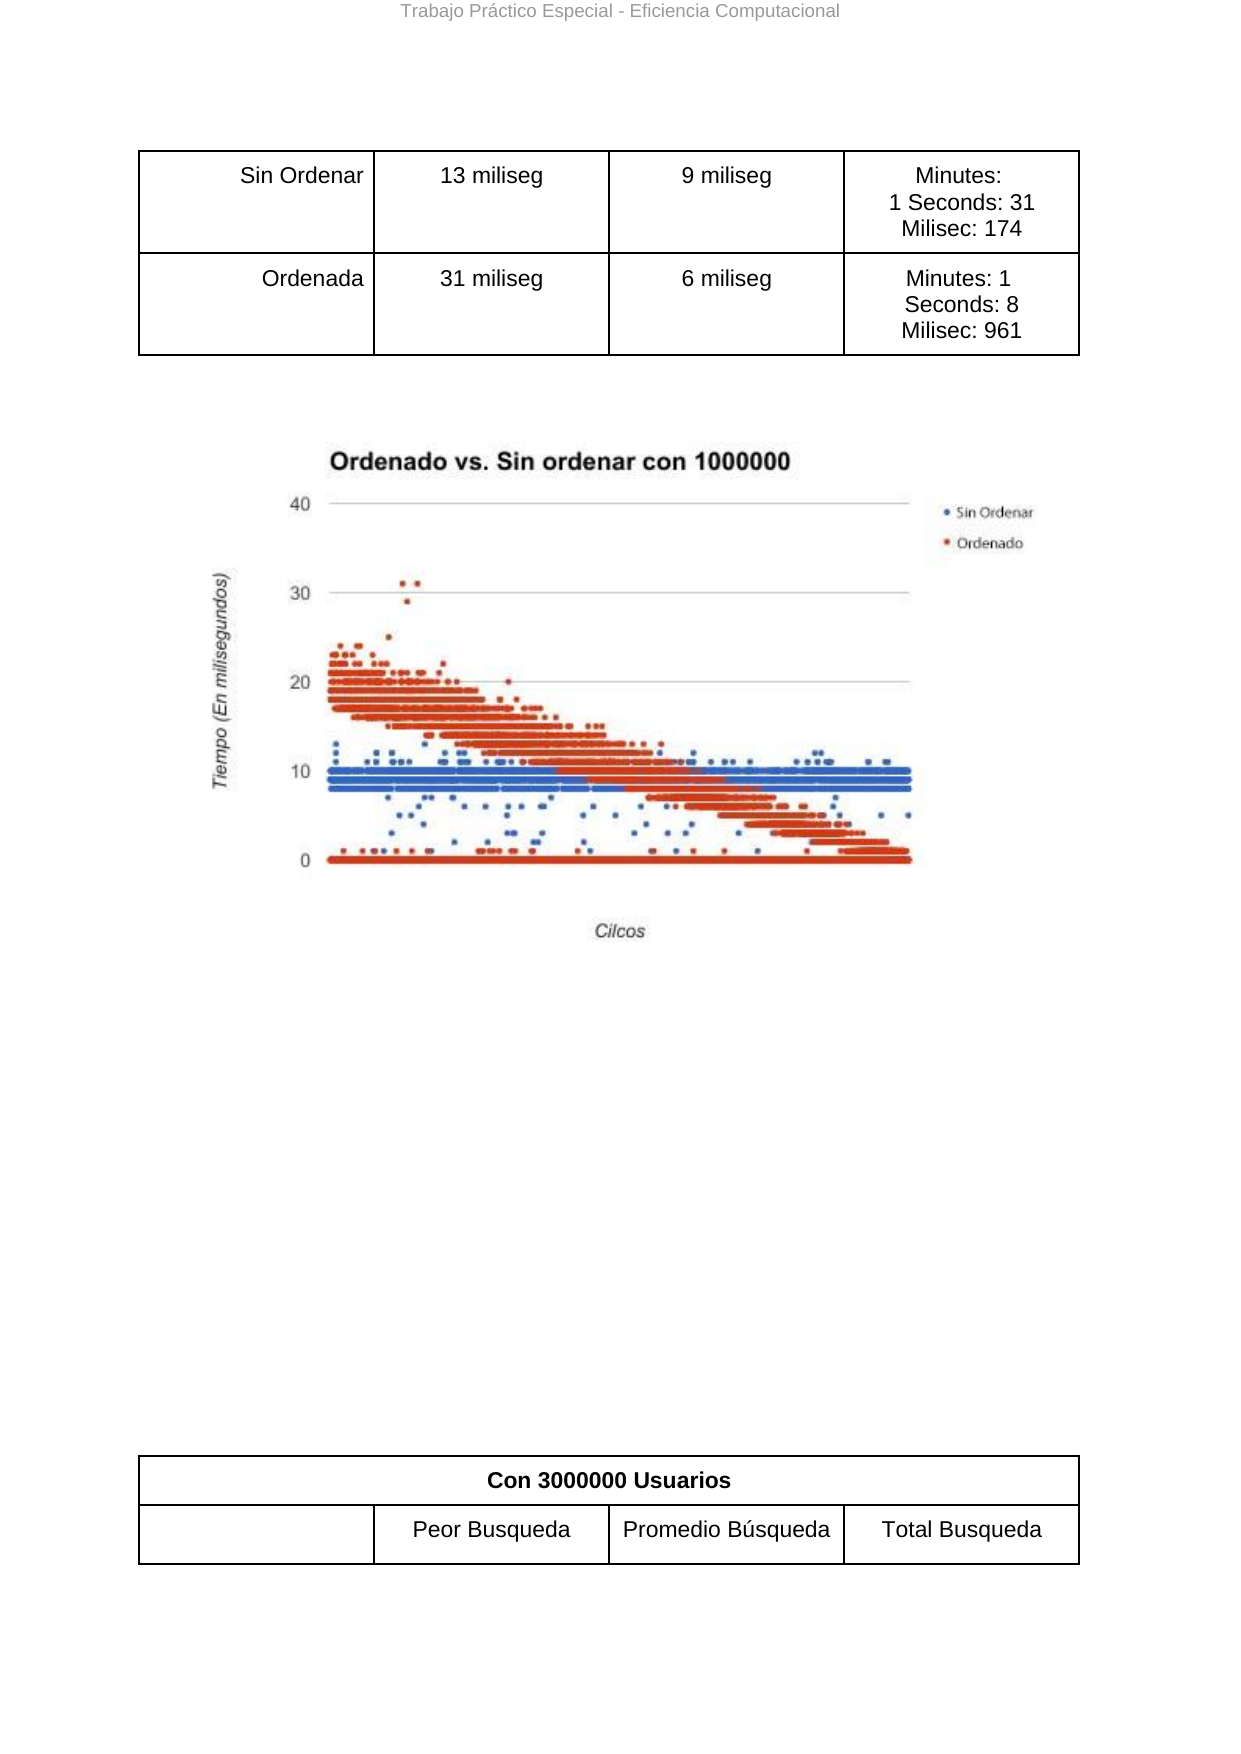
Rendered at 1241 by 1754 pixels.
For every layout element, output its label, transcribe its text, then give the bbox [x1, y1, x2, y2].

table_cell Minutes: 1 Seconds: 31 Milisec: 174 [845, 152, 1078, 252]
table_cell Peor Busqueda [375, 1506, 608, 1563]
picture [150, 392, 1088, 972]
table_cell Promedio Búsqueda [610, 1506, 843, 1563]
table_cell 13 miliseg [375, 152, 608, 252]
table_cell Total Busqueda [845, 1506, 1078, 1563]
table_cell Minutes: 1 Seconds: 8 Milisec: 961 [845, 254, 1078, 354]
table_header Con 3000000 Usuarios [140, 1457, 1078, 1504]
table_cell Ordenada [140, 254, 373, 354]
table_cell 31 miliseg [375, 254, 608, 354]
table_cell 6 miliseg [610, 254, 843, 354]
table_cell 9 miliseg [610, 152, 843, 252]
table_cell [140, 1506, 373, 1563]
table_cell Sin Ordenar [140, 152, 373, 252]
